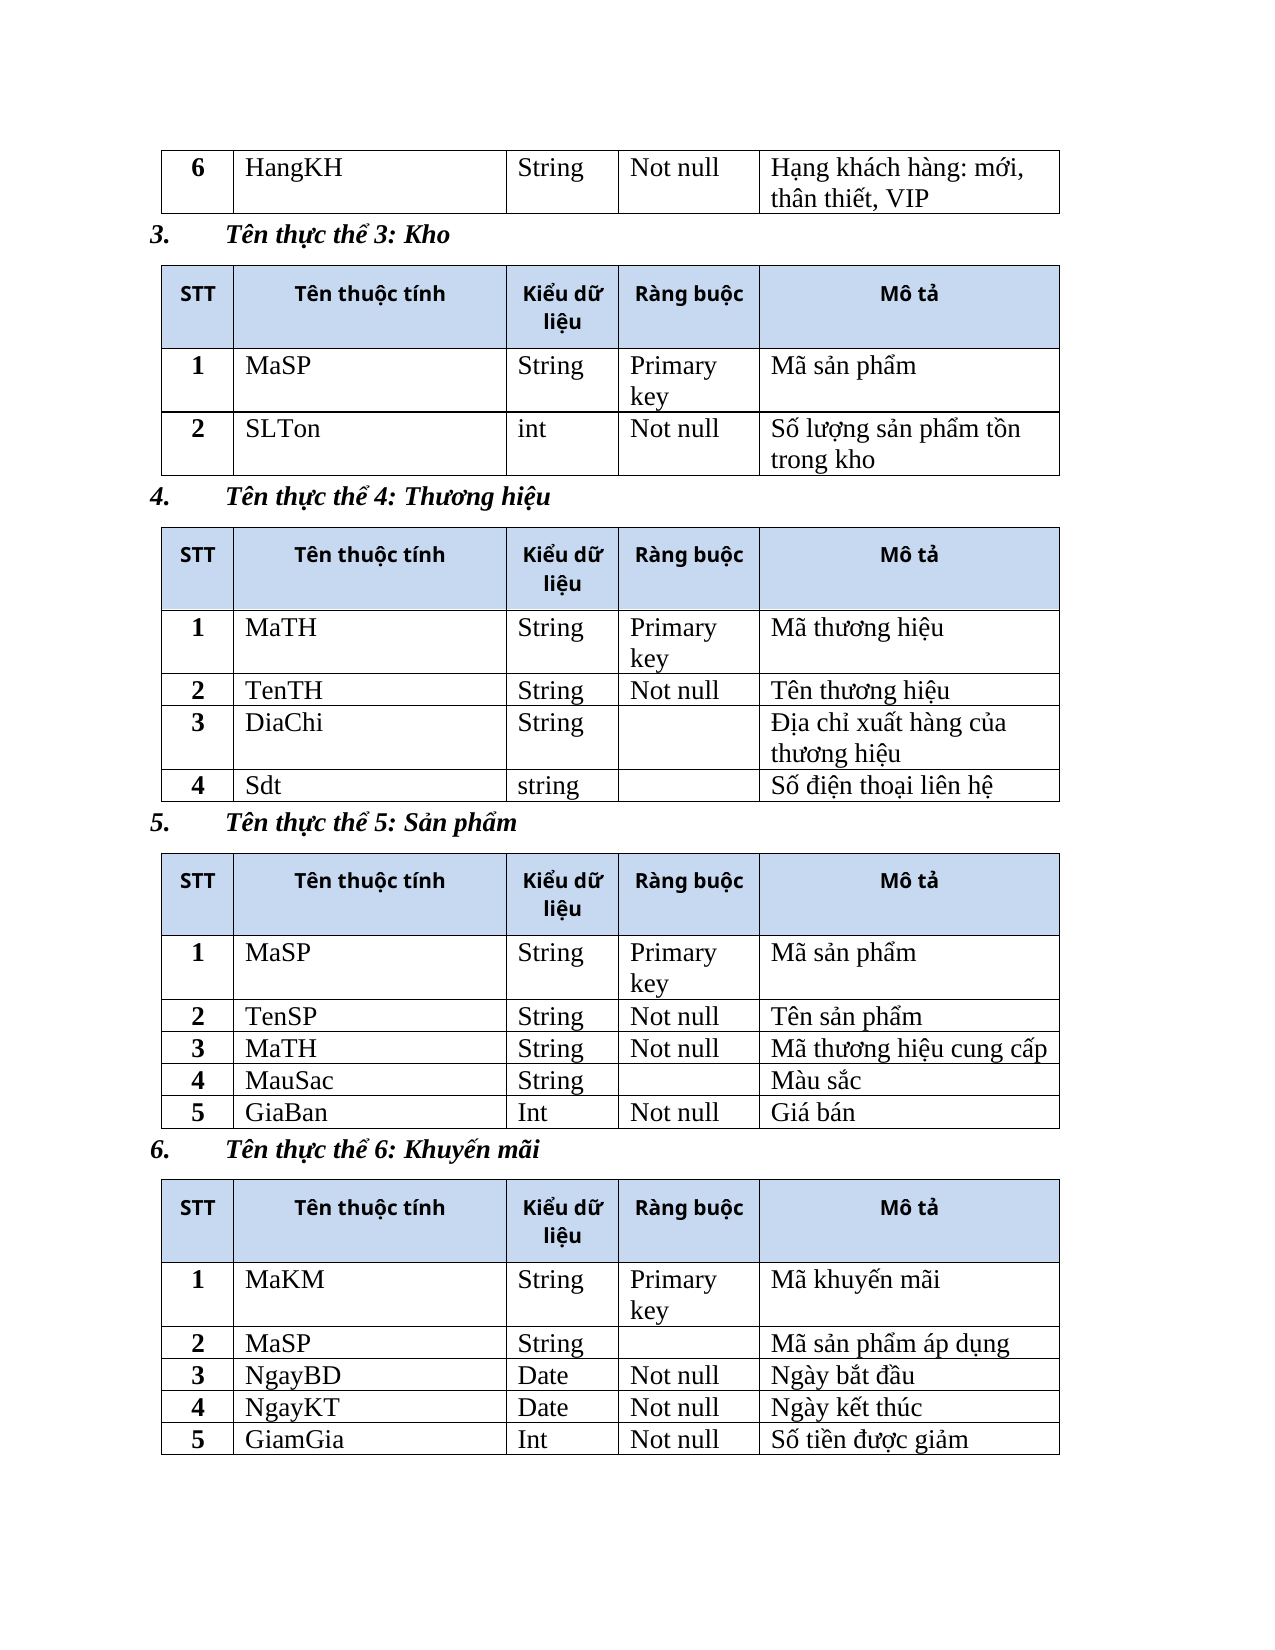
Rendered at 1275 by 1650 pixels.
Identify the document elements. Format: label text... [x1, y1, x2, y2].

table_cell MaTH [234, 611, 506, 673]
table_header Tên thuộc tính [234, 1180, 506, 1262]
table_cell String [507, 1032, 618, 1063]
table_cell SLTon [234, 413, 506, 475]
table_header Kiểu dữ liệu [507, 1180, 618, 1262]
table_cell Not null [619, 1032, 759, 1063]
table_header Tên thuộc tính [234, 528, 506, 609]
table_header Tên thuộc tính [234, 266, 506, 348]
table_cell NgayKT [234, 1391, 506, 1422]
table_cell Not null [619, 1391, 759, 1422]
table_cell Mã sản phẩm [760, 936, 1059, 999]
table_cell 6 [162, 151, 233, 213]
table_header Mô tả [760, 528, 1059, 609]
table_cell String [507, 1064, 618, 1095]
table_cell TenTH [234, 674, 506, 705]
table_cell MauSac [234, 1064, 506, 1095]
table_cell Địa chỉ xuất hàng của thương hiệu [760, 706, 1059, 768]
table_cell Not null [619, 1000, 759, 1031]
table_cell String [507, 151, 618, 213]
table_header STT [162, 528, 233, 609]
table_cell Mã thương hiệu [760, 611, 1059, 673]
table_header Ràng buộc [619, 266, 759, 348]
table_cell Int [507, 1096, 618, 1127]
table_cell Hạng khách hàng: mới, thân thiết, VIP [760, 151, 1059, 213]
table_header Ràng buộc [619, 854, 759, 935]
table_cell 1 [162, 611, 233, 673]
table_cell Số điện thoại liên hệ [760, 770, 1059, 801]
table_header STT [162, 266, 233, 348]
table_cell String [507, 349, 618, 411]
table_cell Tên thương hiệu [760, 674, 1059, 705]
table_cell String [507, 1327, 618, 1358]
table_cell MaSP [234, 349, 506, 411]
table_cell Not null [619, 413, 759, 475]
table_cell Giá bán [760, 1096, 1059, 1127]
table_cell Not null [619, 674, 759, 705]
table_cell String [507, 706, 618, 768]
table_cell DiaChi [234, 706, 506, 768]
table_cell Mã sản phẩm áp dụng [760, 1327, 1059, 1358]
table_cell Ngày kết thúc [760, 1391, 1059, 1422]
table_cell 3 [162, 1359, 233, 1390]
subtitle Tên thực thể 5: Sản phẩm [150, 806, 1125, 837]
table_cell Ngày bắt đầu [760, 1359, 1059, 1390]
subtitle Tên thực thể 3: Kho [150, 218, 1125, 250]
table_cell Not null [619, 1359, 759, 1390]
table_cell 3 [162, 1032, 233, 1063]
table_header STT [162, 1180, 233, 1262]
table_cell MaTH [234, 1032, 506, 1063]
table_cell GiamGia [234, 1423, 506, 1454]
table_cell Date [507, 1391, 618, 1422]
table_header Mô tả [760, 854, 1059, 935]
table_cell Màu sắc [760, 1064, 1059, 1095]
table_header Kiểu dữ liệu [507, 854, 618, 935]
table_cell 4 [162, 1064, 233, 1095]
table_cell MaSP [234, 1327, 506, 1358]
table_cell Date [507, 1359, 618, 1390]
table_cell Not null [619, 1096, 759, 1127]
table_cell Sdt [234, 770, 506, 801]
table_cell NgayBD [234, 1359, 506, 1390]
table_cell 5 [162, 1096, 233, 1127]
table_cell Primary key [619, 936, 759, 999]
subtitle Tên thực thể 6: Khuyến mãi [150, 1133, 1125, 1164]
table_cell Mã khuyến mãi [760, 1263, 1059, 1326]
table_cell [619, 770, 759, 801]
table_cell [619, 1327, 759, 1358]
table_cell string [507, 770, 618, 801]
table_cell Not null [619, 1423, 759, 1454]
table_cell Primary key [619, 349, 759, 411]
table_header Kiểu dữ liệu [507, 266, 618, 348]
table_cell String [507, 1263, 618, 1326]
table_cell Số lượng sản phẩm tồn trong kho [760, 413, 1059, 475]
table_header Tên thuộc tính [234, 854, 506, 935]
table_cell int [507, 413, 618, 475]
table_cell Primary key [619, 1263, 759, 1326]
table_cell Mã thương hiệu cung cấp [760, 1032, 1059, 1063]
table_cell 4 [162, 1391, 233, 1422]
table_cell 2 [162, 674, 233, 705]
table_cell String [507, 1000, 618, 1031]
table_cell 1 [162, 936, 233, 999]
table_cell MaKM [234, 1263, 506, 1326]
table_cell GiaBan [234, 1096, 506, 1127]
table_cell 3 [162, 706, 233, 768]
table_cell 2 [162, 1327, 233, 1358]
table_header Mô tả [760, 266, 1059, 348]
table_cell String [507, 674, 618, 705]
table_cell Int [507, 1423, 618, 1454]
table_header Kiểu dữ liệu [507, 528, 618, 609]
table_cell Primary key [619, 611, 759, 673]
table_cell 4 [162, 770, 233, 801]
table_cell 1 [162, 1263, 233, 1326]
table_cell 1 [162, 349, 233, 411]
table_cell 5 [162, 1423, 233, 1454]
table_cell Số tiền được giảm [760, 1423, 1059, 1454]
table_cell MaSP [234, 936, 506, 999]
table_cell [619, 1064, 759, 1095]
table_header Ràng buộc [619, 1180, 759, 1262]
table_header Mô tả [760, 1180, 1059, 1262]
table_cell String [507, 936, 618, 999]
subtitle Tên thực thể 4: Thương hiệu [150, 480, 1125, 511]
table_cell [619, 706, 759, 768]
table_cell 2 [162, 413, 233, 475]
table_cell TenSP [234, 1000, 506, 1031]
table_header STT [162, 854, 233, 935]
table_cell Not null [619, 151, 759, 213]
table_cell Tên sản phẩm [760, 1000, 1059, 1031]
table_cell String [507, 611, 618, 673]
table_header Ràng buộc [619, 528, 759, 609]
table_cell Mã sản phẩm [760, 349, 1059, 411]
table_cell 2 [162, 1000, 233, 1031]
table_cell HangKH [234, 151, 506, 213]
